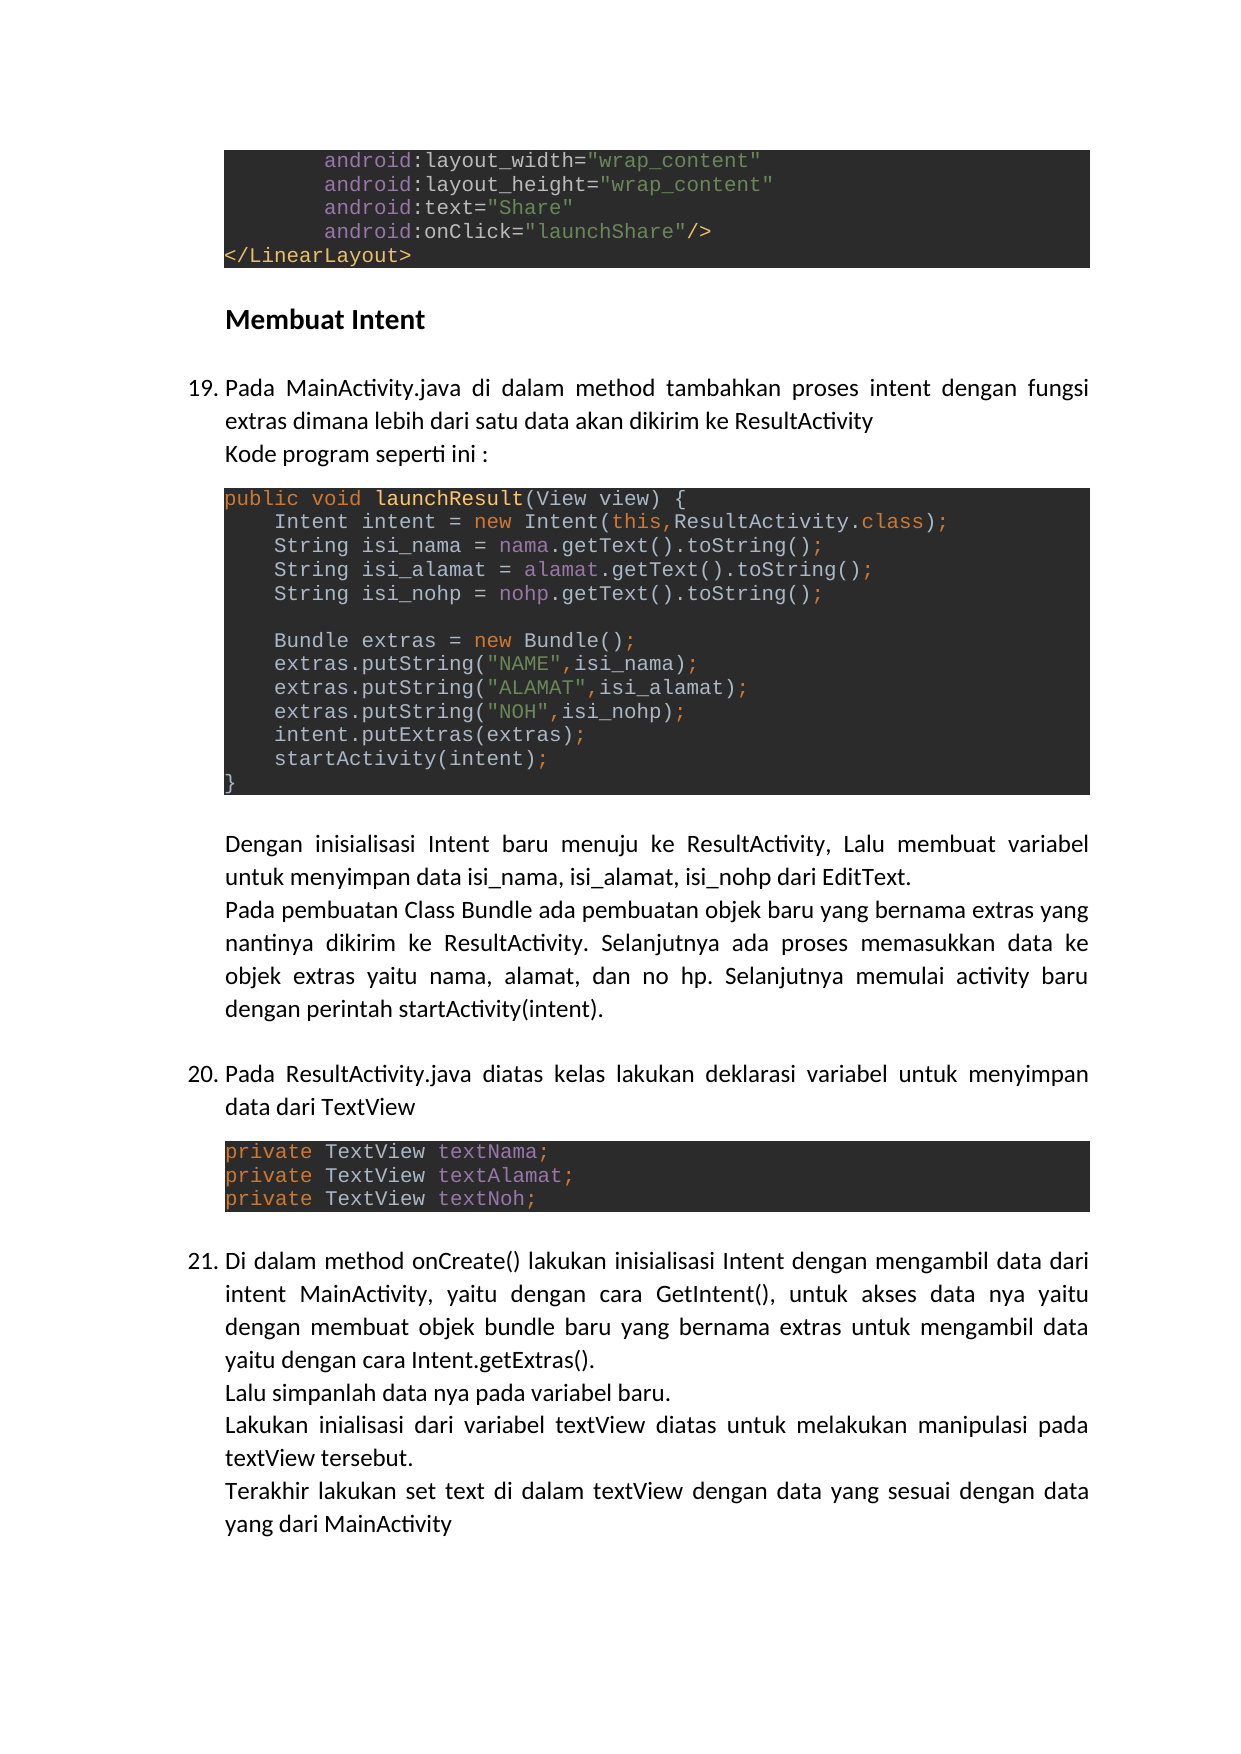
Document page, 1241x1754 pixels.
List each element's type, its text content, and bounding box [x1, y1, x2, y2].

list Membuat Intent [225, 301, 1090, 337]
list Pada MainActivity.java di dalam method tambahkan proses intent dengan fungsi extras dimana lebih dari satu data akan dikirim ke ResultActivity [187, 372, 1090, 436]
text private TextView textNama; private TextView textAlamat; private TextView textNoh; [225, 1141, 1090, 1212]
list Pada pembuatan Class Bundle ada pembuatan objek baru yang bernama extras yang nantinya dikirim ke ResultActivity. Selanjutnya ada proses memasukkan data ke objek extras yaitu nama, alamat, dan no hp. Selanjutnya memulai activity baru dengan perintah startActivity(intent). [225, 894, 1090, 1023]
text public void launchResult(View view) { Intent intent = new Intent(this,ResultActivity.class); String isi_nama = nama.getText().toString(); String isi_alamat = alamat.getText().toString(); String isi_nohp = nohp.getText().toString(); Bundle extras = new Bundle(); extras.putString("NAME",isi_nama); extras.putString("ALAMAT",isi_alamat); extras.putString("NOH",isi_nohp); intent.putExtras(extras); startActivity(intent); } [224, 488, 1090, 795]
list Lakukan inialisasi dari variabel textView diatas untuk melakukan manipulasi pada textView tersebut. [225, 1409, 1090, 1473]
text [224, 150, 1090, 268]
list Pada ResultActivity.java diatas kelas lakukan deklarasi variabel untuk menyimpan data dari TextView [187, 1059, 1090, 1122]
list Di dalam method onCreate() lakukan inisialisasi Intent dengan mengambil data dari intent MainActivity, yaitu dengan cara GetIntent(), untuk akses data nya yaitu dengan membuat objek bundle baru yang bernama extras untuk mengambil data yaitu dengan cara Intent.getExtras(). [187, 1245, 1090, 1374]
list Kode program seperti ini : [225, 438, 1090, 469]
list Lalu simpanlah data nya pada variabel baru. [225, 1377, 1090, 1407]
list Terakhir lakukan set text di dalam textView dengan data yang sesuai dengan data yang dari MainActivity [225, 1475, 1090, 1539]
list Dengan inisialisasi Intent baru menuju ke ResultActivity, Lalu membuat variabel untuk menyimpan data isi_nama, isi_alamat, isi_nohp dari EditText. [225, 828, 1090, 892]
